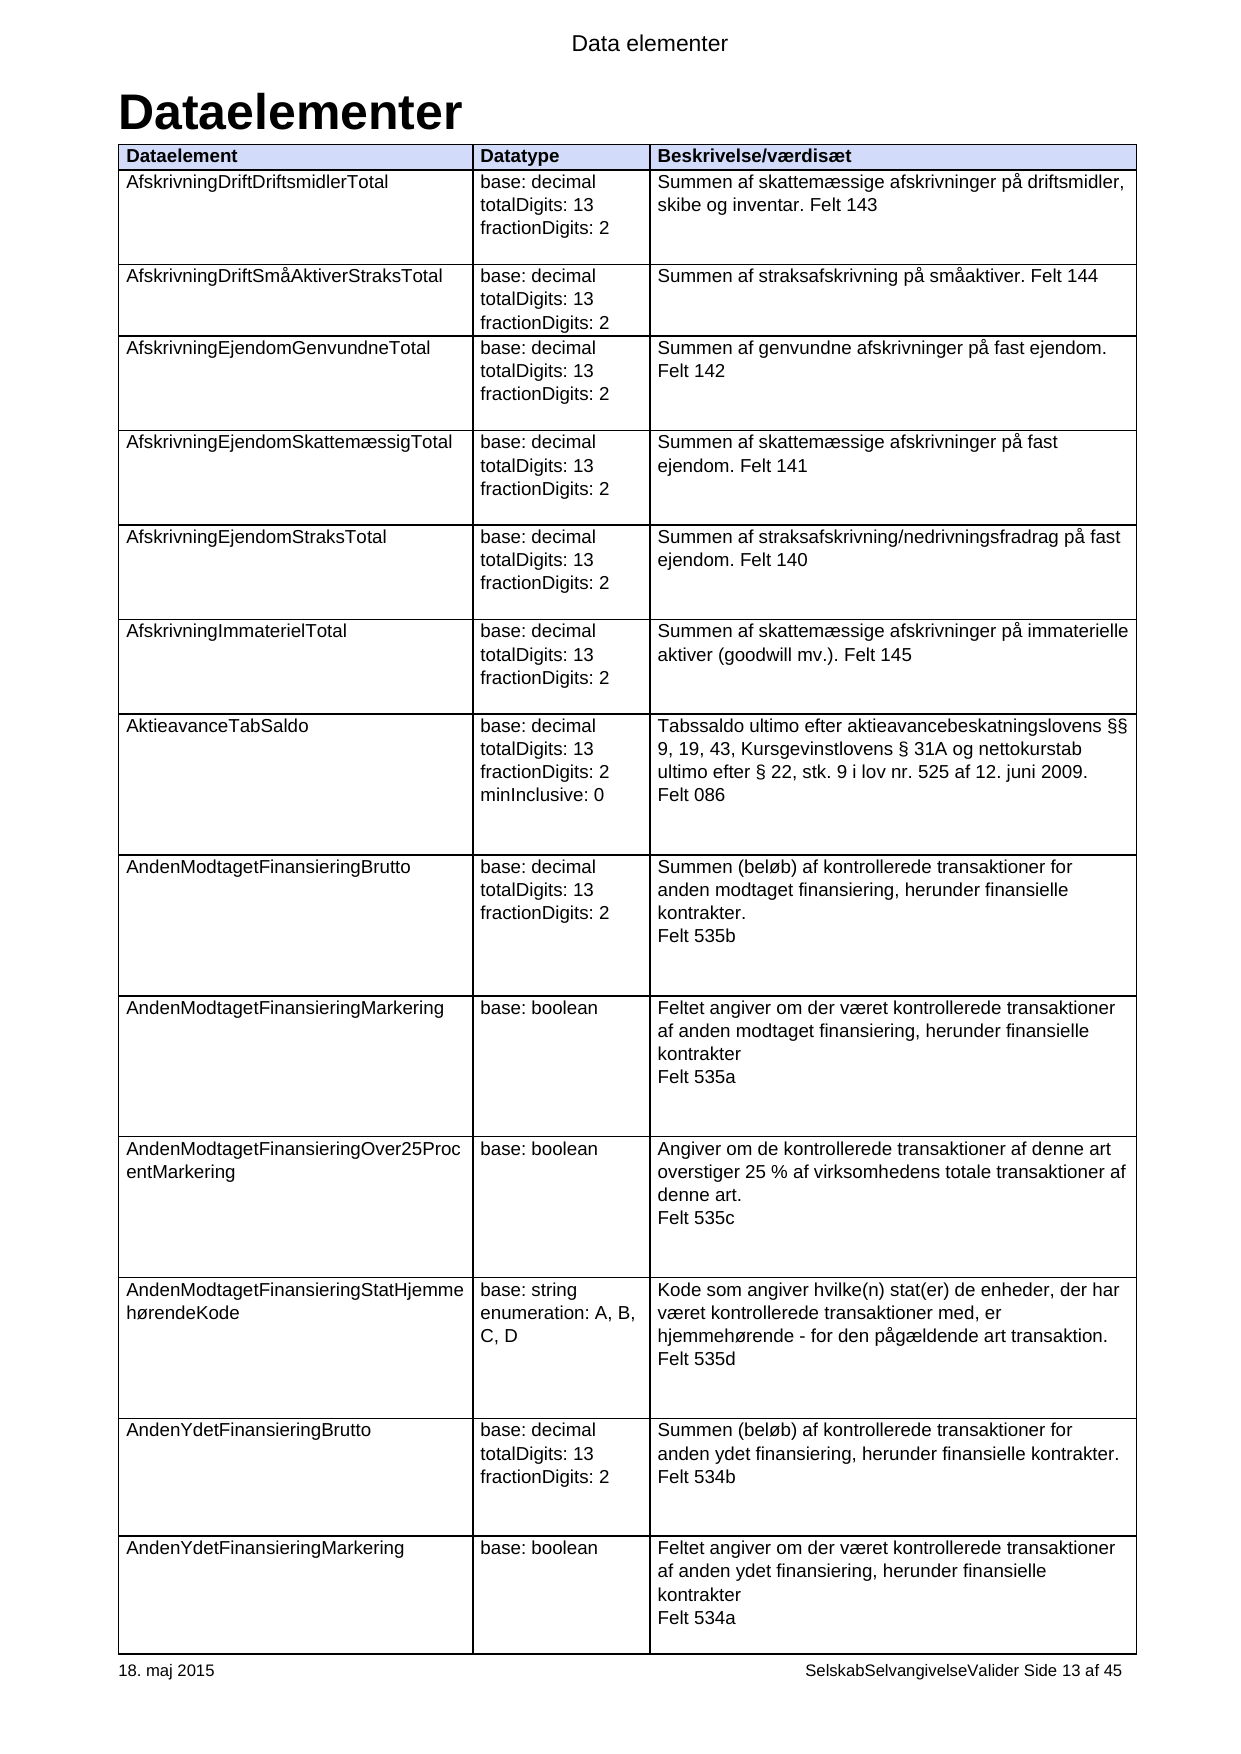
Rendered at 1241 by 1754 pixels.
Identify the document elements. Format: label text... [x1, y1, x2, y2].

table_cell base: decimal totalDigits: 13 fractionDigits: 2 [474, 856, 649, 995]
table_cell Summen af straksafskrivning/nedrivningsfradrag på fast ejendom. Felt 140 [651, 526, 1136, 618]
table_cell base: decimal totalDigits: 13 fractionDigits: 2 minInclusive: 0 [474, 715, 649, 854]
table_cell AfskrivningEjendomStraksTotal [119, 526, 472, 618]
table_cell base: decimal totalDigits: 13 fractionDigits: 2 [474, 1419, 649, 1535]
table_cell base: decimal totalDigits: 13 fractionDigits: 2 [474, 526, 649, 618]
table_cell AfskrivningEjendomSkattemæssigTotal [119, 431, 472, 524]
table_cell base: boolean [474, 997, 649, 1136]
table_cell base: boolean [474, 1137, 649, 1277]
table_cell Summen af genvundne afskrivninger på fast ejendom. Felt 142 [651, 337, 1136, 429]
table_cell Feltet angiver om der været kontrollerede transaktioner af anden modtaget finansiering, herunder finansielle kontrakter Felt 535a [651, 997, 1136, 1136]
table_cell AfskrivningDriftSmåAktiverStraksTotal [119, 265, 472, 335]
table_cell base: boolean [474, 1537, 649, 1653]
table_cell AndenModtagetFinansieringOver25ProcentMarkering [119, 1137, 472, 1277]
table_cell base: decimal totalDigits: 13 fractionDigits: 2 [474, 171, 649, 263]
table_cell AndenModtagetFinansieringBrutto [119, 856, 472, 995]
table_cell Summen af skattemæssige afskrivninger på fast ejendom. Felt 141 [651, 431, 1136, 524]
table_cell Kode som angiver hvilke(n) stat(er) de enheder, der har været kontrollerede transaktioner med, er hjemmehørende - for den pågældende art transaktion. Felt 535d [651, 1278, 1136, 1418]
table_cell Summen (beløb) af kontrollerede transaktioner for anden modtaget finansiering, herunder finansielle kontrakter. Felt 535b [651, 856, 1136, 995]
table_cell AfskrivningImmaterielTotal [119, 620, 472, 713]
table_cell base: decimal totalDigits: 13 fractionDigits: 2 [474, 337, 649, 429]
table_cell base: decimal totalDigits: 13 fractionDigits: 2 [474, 265, 649, 335]
table_cell AfskrivningEjendomGenvundneTotal [119, 337, 472, 429]
table_header Beskrivelse/værdisæt [651, 145, 1136, 169]
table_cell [119, 1537, 472, 1653]
table_cell AndenModtagetFinansieringMarkering [119, 997, 472, 1136]
table_cell base: decimal totalDigits: 13 fractionDigits: 2 [474, 431, 649, 524]
table_cell Angiver om de kontrollerede transaktioner af denne art overstiger 25 % af virksomhedens totale transaktioner af denne art. Felt 535c [651, 1137, 1136, 1277]
table_cell Summen (beløb) af kontrollerede transaktioner for anden ydet finansiering, herunder finansielle kontrakter. Felt 534b [651, 1419, 1136, 1535]
table_cell AndenYdetFinansieringBrutto [119, 1419, 472, 1535]
table_cell Summen af skattemæssige afskrivninger på driftsmidler, skibe og inventar. Felt 143 [651, 171, 1136, 263]
table_cell AfskrivningDriftDriftsmidlerTotal [119, 171, 472, 263]
table_cell Summen af skattemæssige afskrivninger på immaterielle aktiver (goodwill mv.). Felt 145 [651, 620, 1136, 713]
table_cell AndenModtagetFinansieringStatHjemmehørendeKode [119, 1278, 472, 1418]
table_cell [651, 1537, 1136, 1653]
table_header Dataelement [119, 145, 472, 169]
table_cell AktieavanceTabSaldo [119, 715, 472, 854]
table_header Datatype [474, 145, 649, 169]
table_cell base: decimal totalDigits: 13 fractionDigits: 2 [474, 620, 649, 713]
table_cell base: string enumeration: A, B, C, D [474, 1278, 649, 1418]
table_cell Summen af straksafskrivning på småaktiver. Felt 144 [651, 265, 1136, 335]
text Dataelementer [118, 82, 1181, 140]
table_cell Tabssaldo ultimo efter aktieavancebeskatningslovens §§ 9, 19, 43, Kursgevinstlovens § 31A og nettokurstab ultimo efter § 22, stk. 9 i lov nr. 525 af 12. juni 2009. Felt 086 [651, 715, 1136, 854]
